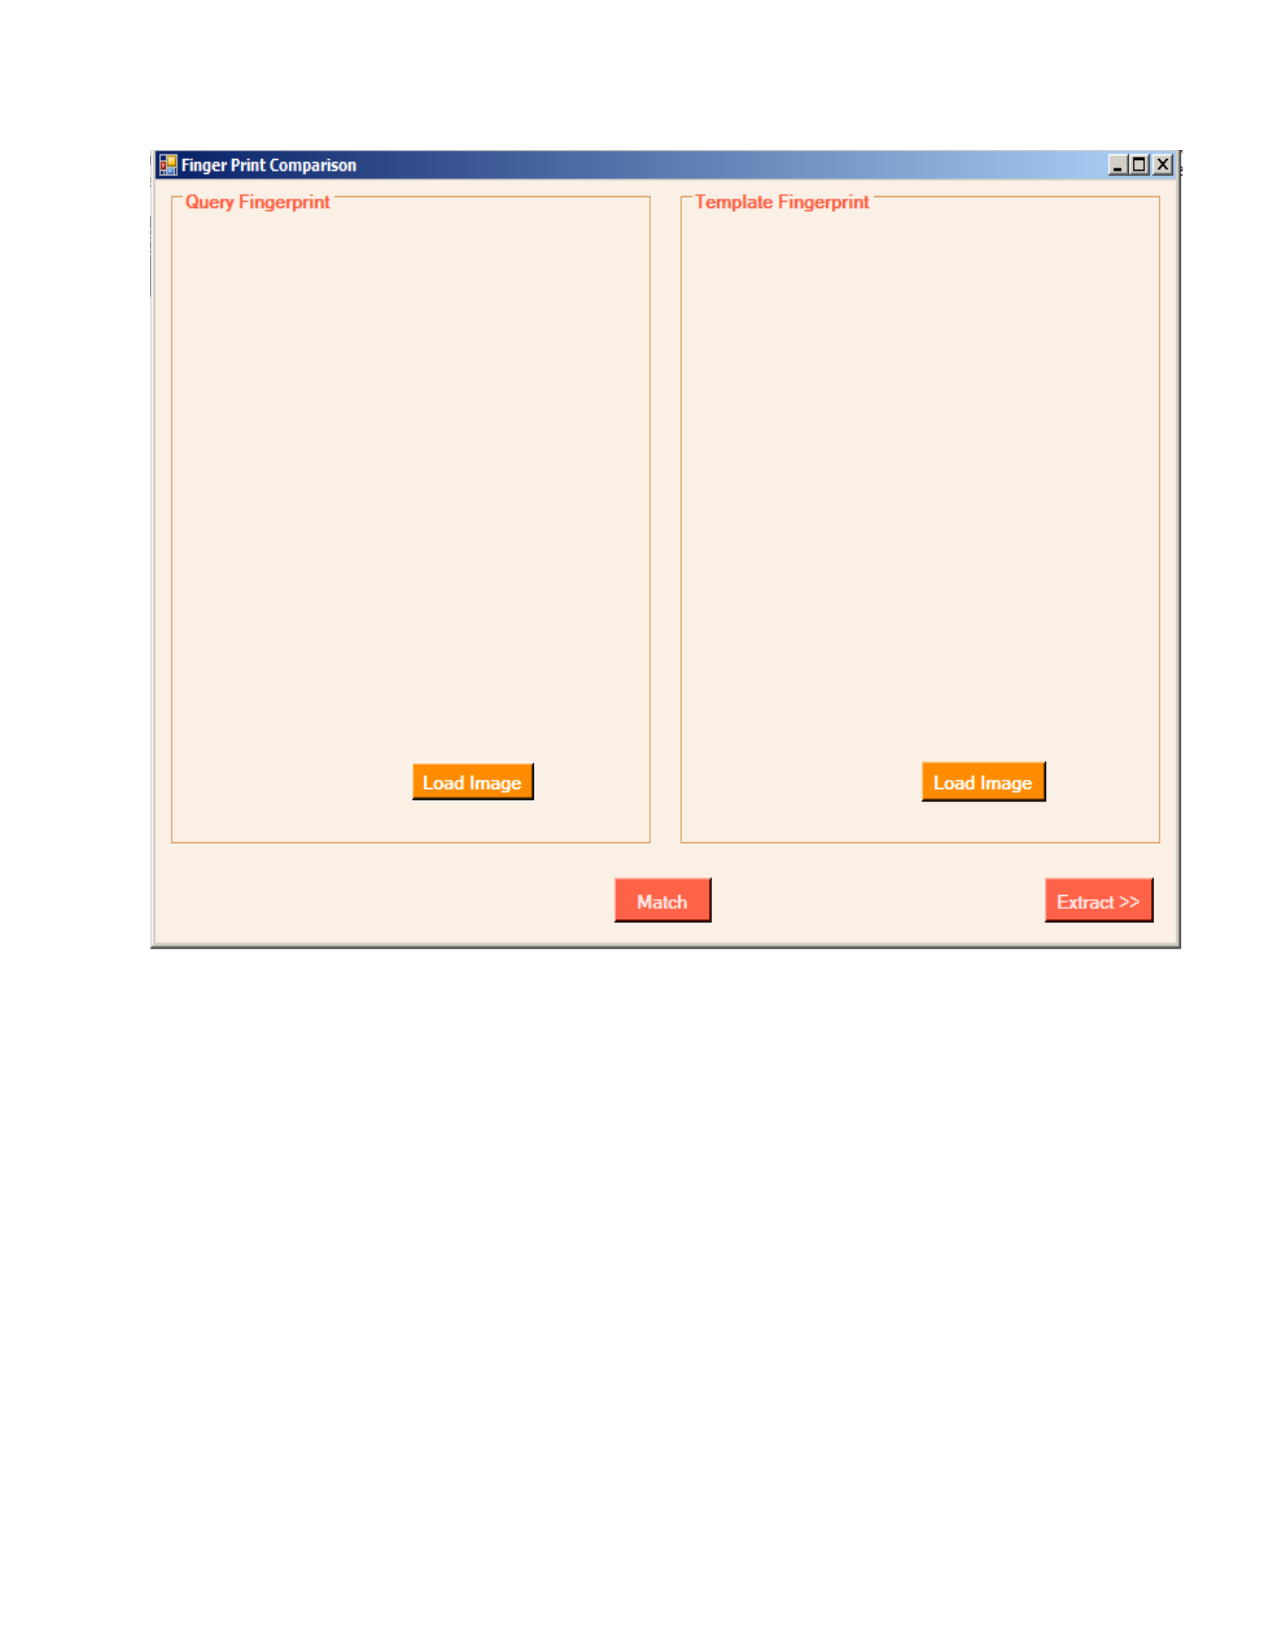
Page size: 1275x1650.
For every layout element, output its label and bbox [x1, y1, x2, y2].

picture [150, 150, 1183, 951]
